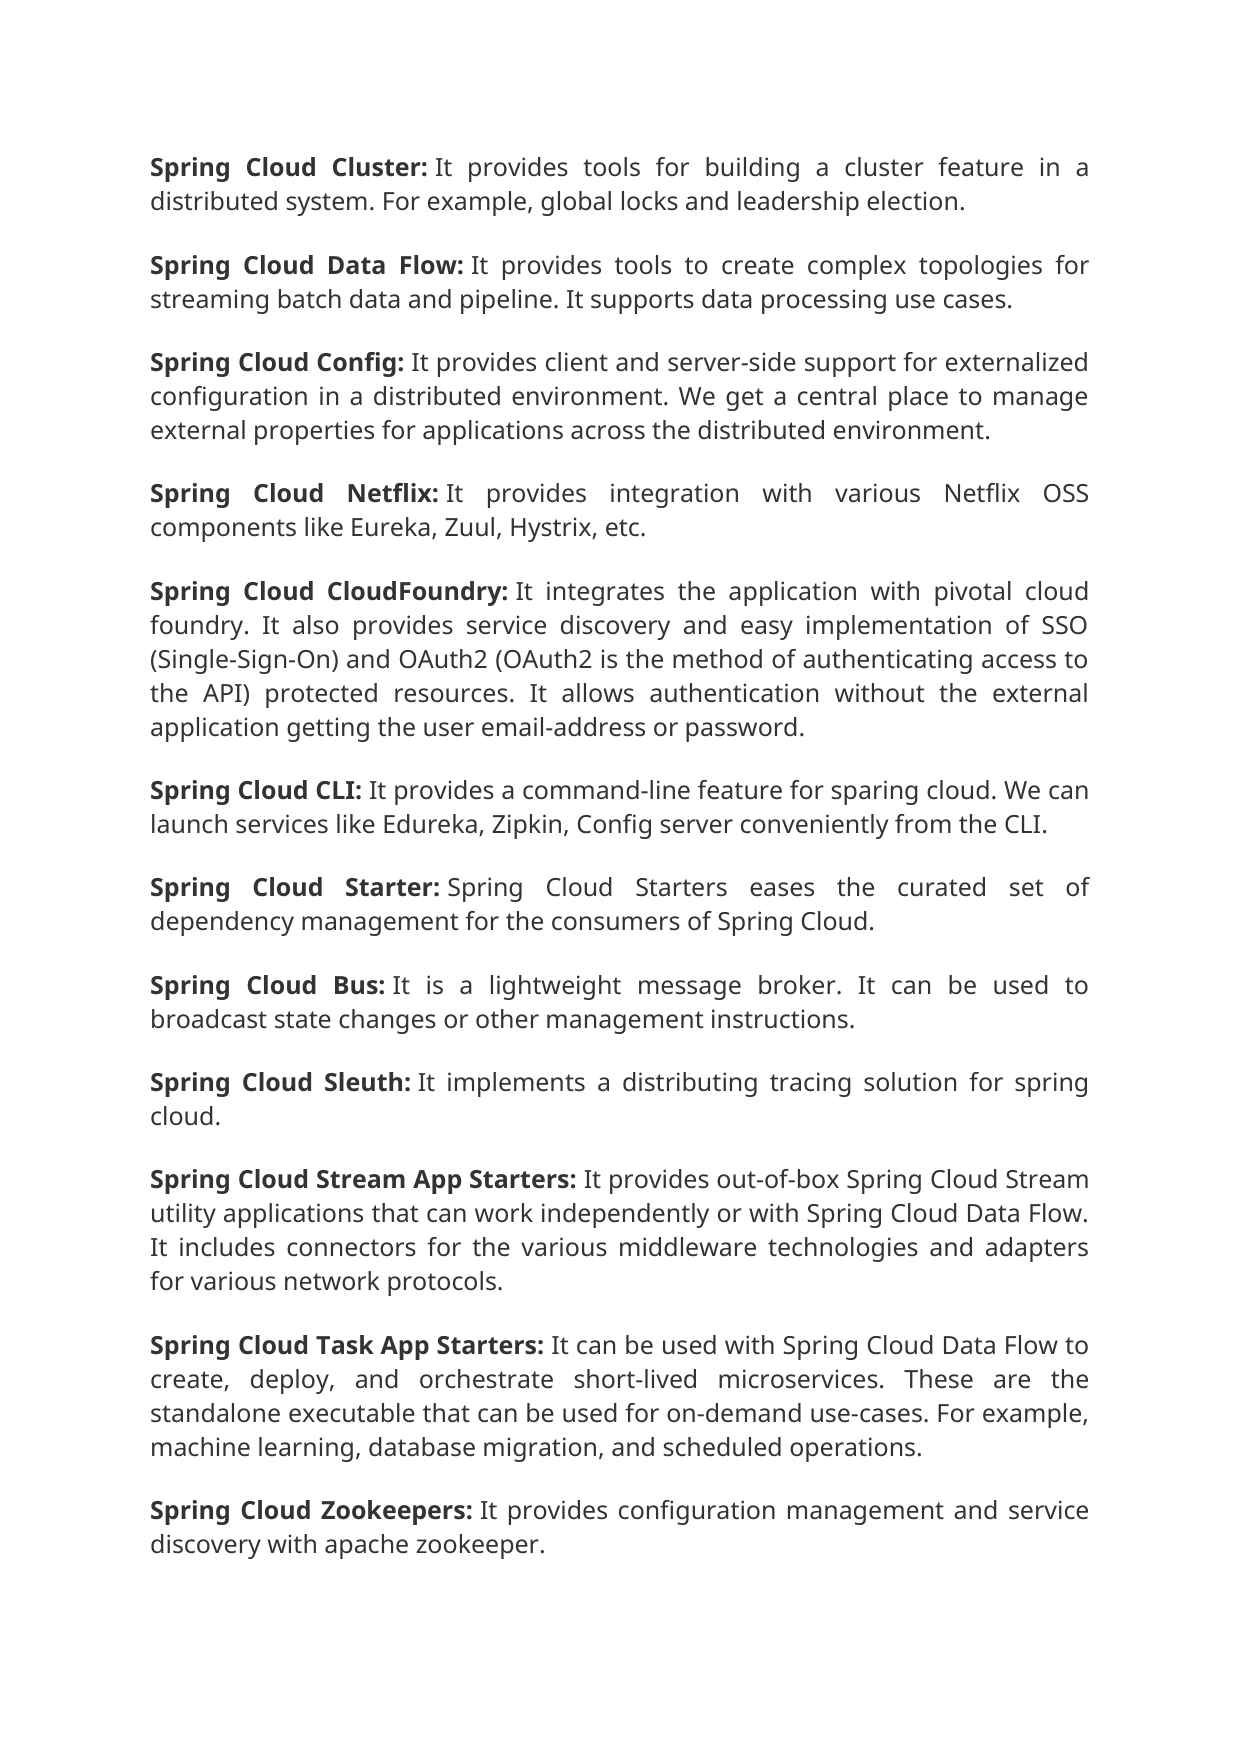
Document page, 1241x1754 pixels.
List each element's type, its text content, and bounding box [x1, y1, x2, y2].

text Spring Cloud Starter: Spring Cloud Starters eases the curated set of dependency management for the consumers of Spring Cloud. [150, 870, 1090, 938]
text Spring Cloud CLI: It provides a command-line feature for sparing cloud. We can launch services like Edureka, Zipkin, Config server conveniently from the CLI. [150, 773, 1090, 841]
text Spring Cloud CloudFoundry: It integrates the application with pivotal cloud foundry. It also provides service discovery and easy implementation of SSO (Single-Sign-On) and OAuth2 (OAuth2 is the method of authenticating access to the API) protected resources. It allows authentication without the external application getting the user email-address or password. [150, 573, 1090, 743]
text Spring Cloud Bus: It is a lightweight message broker. It can be used to broadcast state changes or other management instructions. [150, 967, 1090, 1035]
text Spring Cloud Data Flow: It provides tools to create complex topologies for streaming batch data and pipeline. It supports data processing use cases. [150, 247, 1090, 315]
text Spring Cloud Cluster: It provides tools for building a cluster feature in a distributed system. For example, global locks and leadership election. [150, 150, 1090, 218]
text Spring Cloud Zookeepers: It provides configuration management and service discovery with apache zookeeper. [150, 1493, 1090, 1561]
text Spring Cloud Netflix: It provides integration with various Netflix OSS components like Eureka, Zuul, Hystrix, etc. [150, 476, 1090, 544]
text Spring Cloud Stream App Starters: It provides out-of-box Spring Cloud Stream utility applications that can work independently or with Spring Cloud Data Flow. It includes connectors for the various middleware technologies and adapters for various network protocols. [150, 1162, 1090, 1298]
text Spring Cloud Sleuth: It implements a distributing tracing solution for spring cloud. [150, 1064, 1090, 1133]
text Spring Cloud Config: It provides client and server-side support for externalized configuration in a distributed environment. We get a central place to manage external properties for applications across the distributed environment. [150, 344, 1090, 447]
text Spring Cloud Task App Starters: It can be used with Spring Cloud Data Flow to create, deploy, and orchestrate short-lived microservices. These are the standalone executable that can be used for on-demand use-cases. For example, machine learning, database migration, and scheduled operations. [150, 1327, 1090, 1463]
